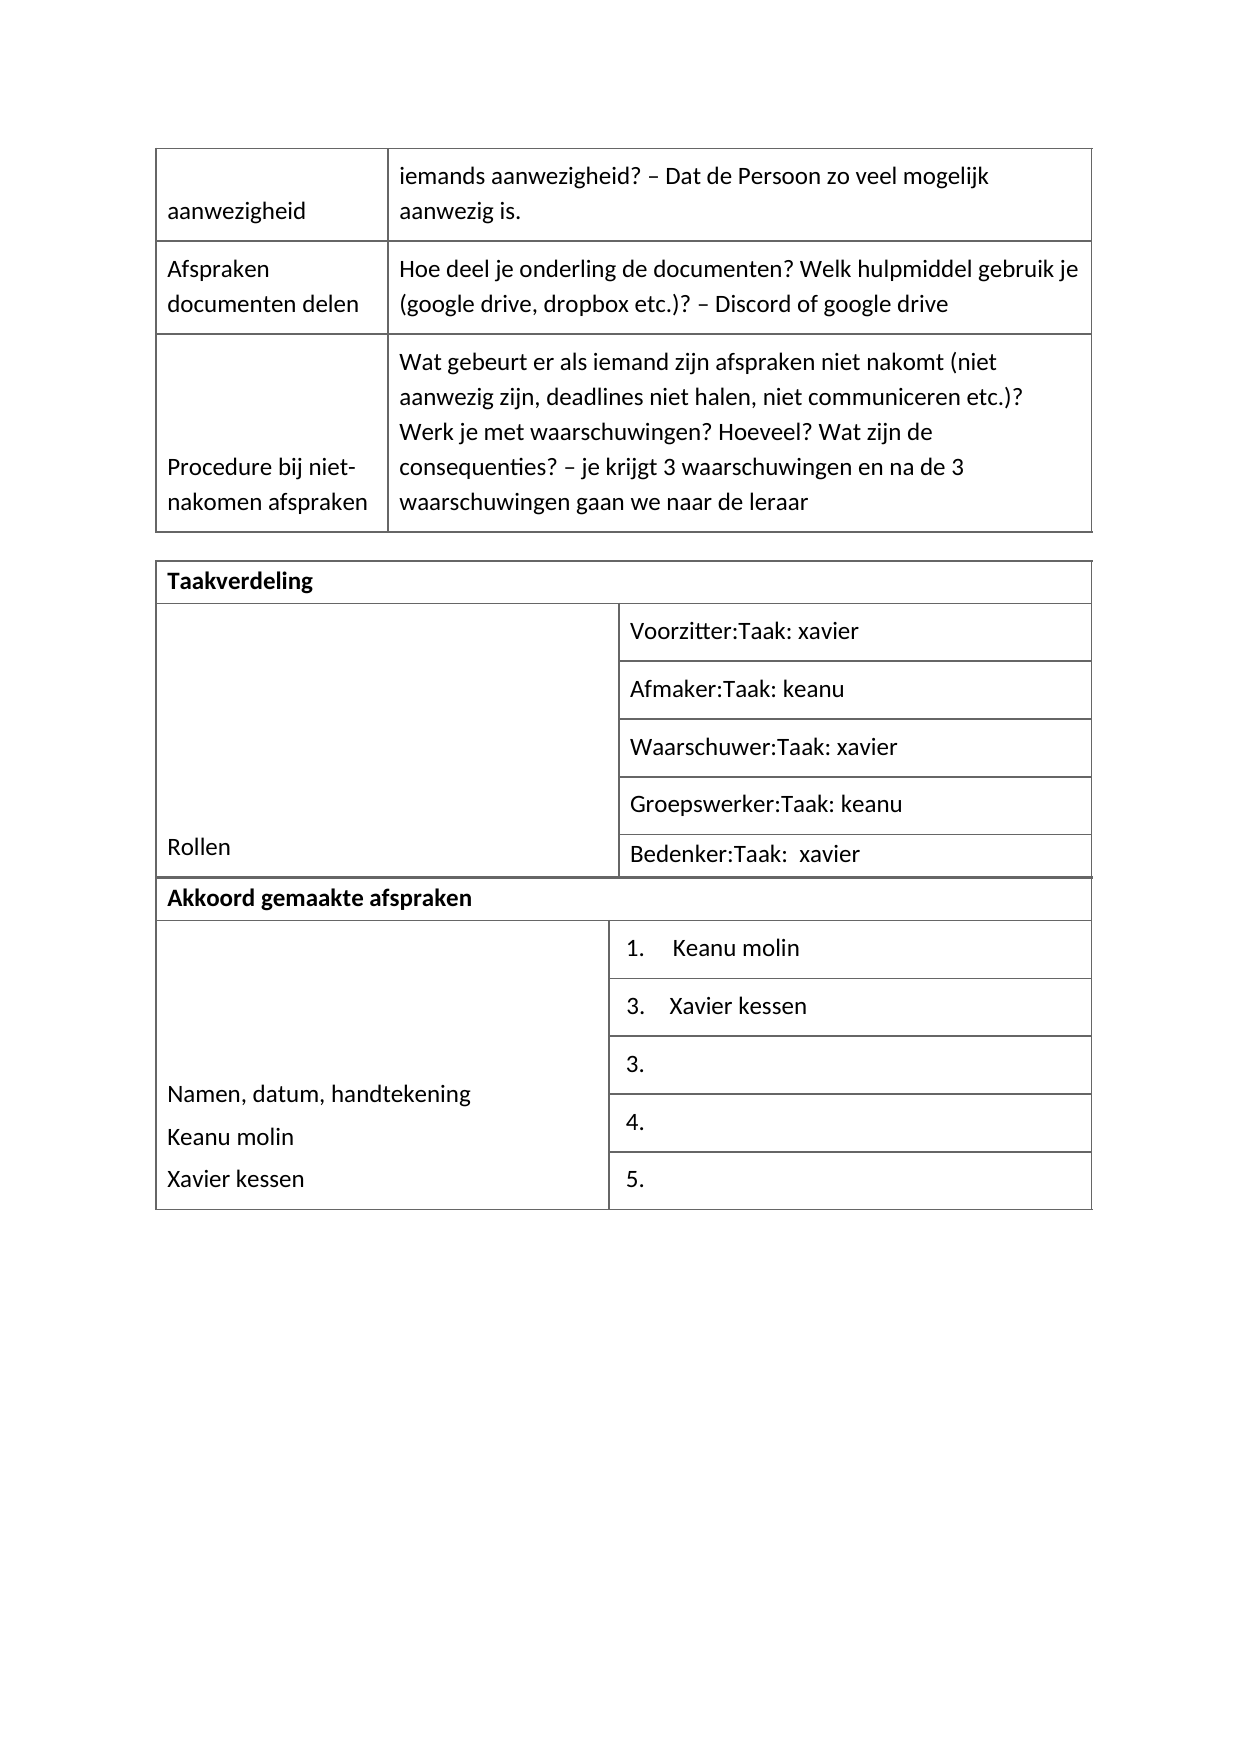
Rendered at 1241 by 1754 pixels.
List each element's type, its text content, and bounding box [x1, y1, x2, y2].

table_cell Afmaker:Taak: keanu [620, 662, 1091, 718]
table_header Akkoord gemaakte afspraken [157, 879, 1091, 920]
table_cell 4. [610, 1095, 1091, 1151]
table_cell Rollen [157, 604, 618, 876]
table_cell Afspraken documenten delen [157, 242, 387, 333]
table_cell Bedenker:Taak: xavier [620, 835, 1091, 876]
table_cell 5. [610, 1153, 1091, 1209]
table_cell Voorzitter:Taak: xavier [620, 604, 1091, 660]
table_cell 1. Keanu molin [610, 921, 1091, 977]
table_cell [389, 149, 1091, 240]
table_cell Hoe deel je onderling de documenten? Welk hulpmiddel gebruik je (google drive, dropbox etc.)? – Discord of google drive [389, 242, 1091, 333]
table_header Taakverdeling [157, 562, 1091, 602]
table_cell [157, 149, 387, 240]
table_cell Xavier kessen [610, 979, 1091, 1035]
table_cell Groepswerker:Taak: keanu [620, 778, 1091, 834]
table_cell Wat gebeurt er als iemand zijn afspraken niet nakomt (niet aanwezig zijn, deadlines niet halen, niet communiceren etc.)? Werk je met waarschuwingen? Hoeveel? Wat zijn de consequenties? – je krijgt 3 waarschuwingen en na de 3 waarschuwingen gaan we naar de leraar [389, 335, 1091, 531]
table_cell Procedure bij niet-nakomen afspraken [157, 335, 387, 531]
table_cell 3. [610, 1037, 1091, 1093]
table_cell Namen, datum, handtekening Keanu molin Xavier kessen [157, 921, 608, 1209]
table_cell Waarschuwer:Taak: xavier [620, 720, 1091, 776]
